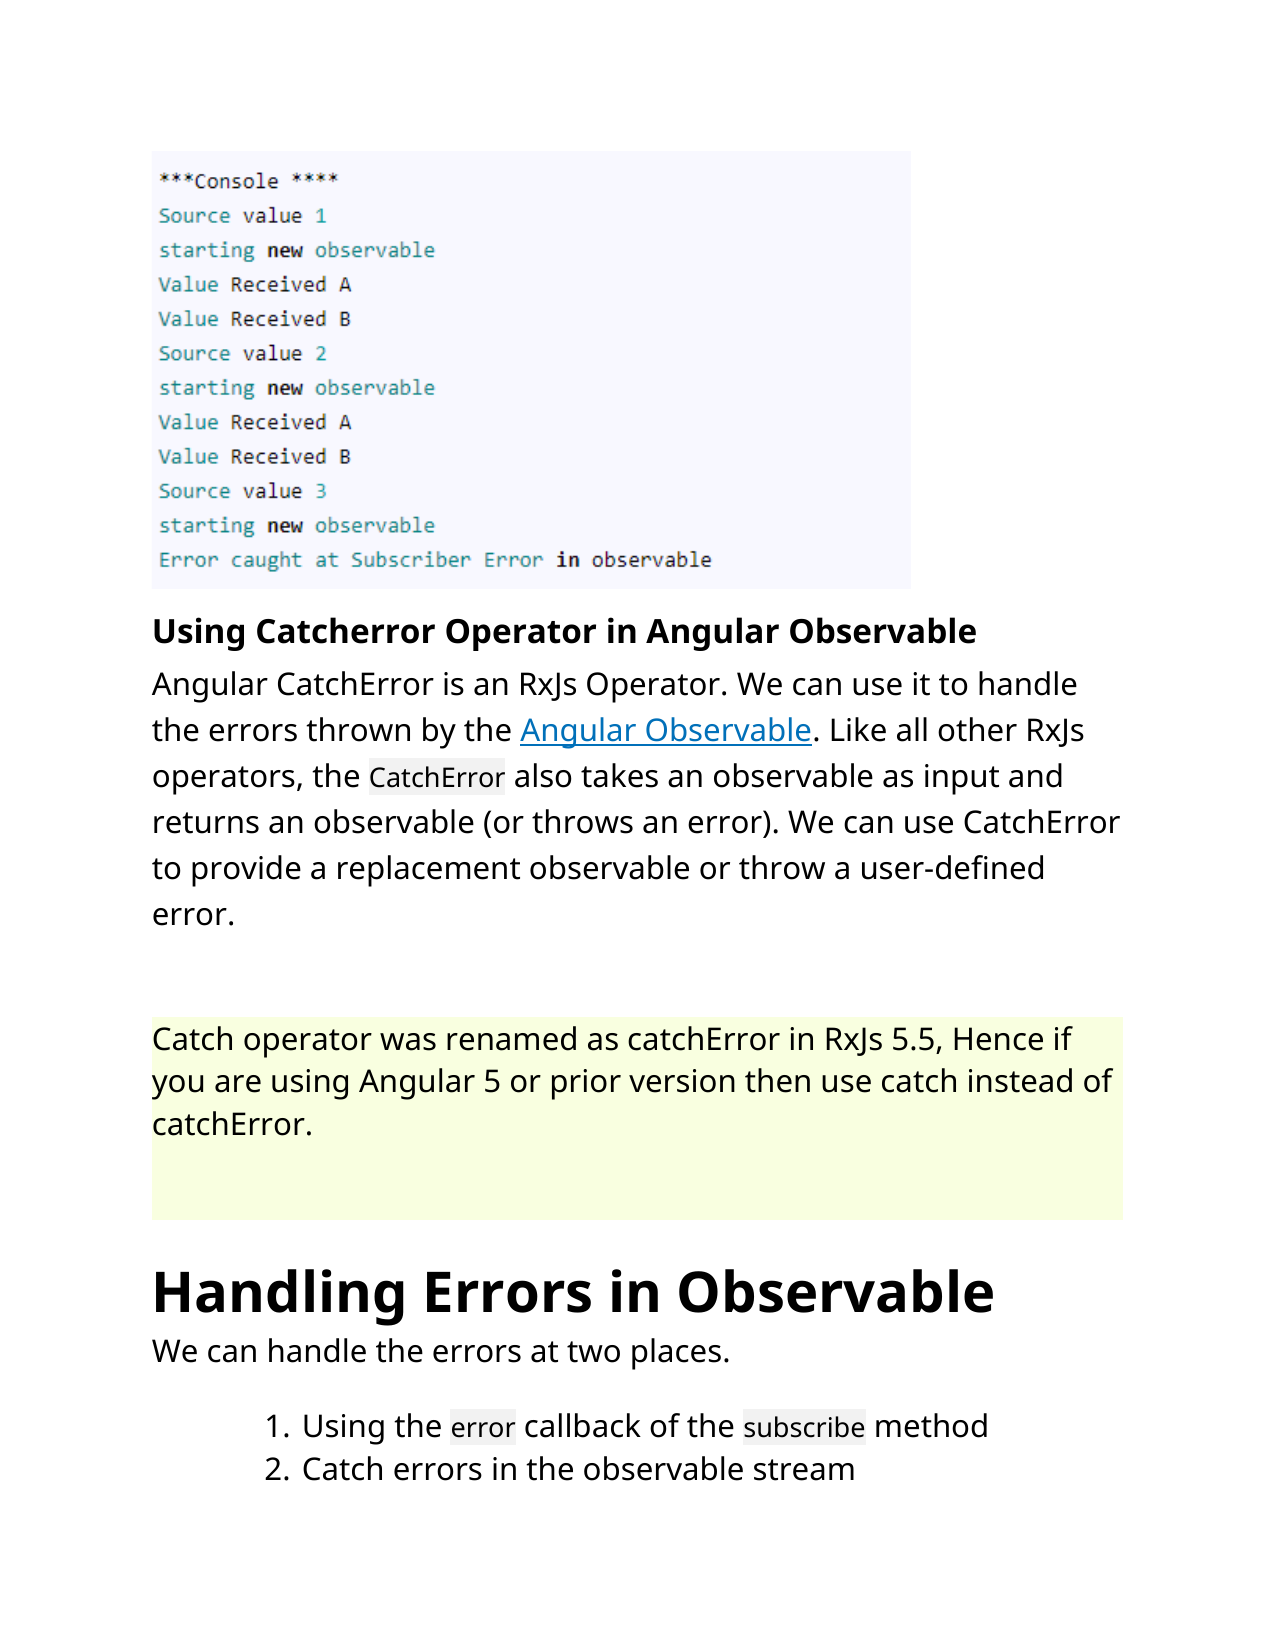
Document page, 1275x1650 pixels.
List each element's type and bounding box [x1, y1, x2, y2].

picture [151, 151, 911, 589]
table_header [150, 150, 1125, 1491]
